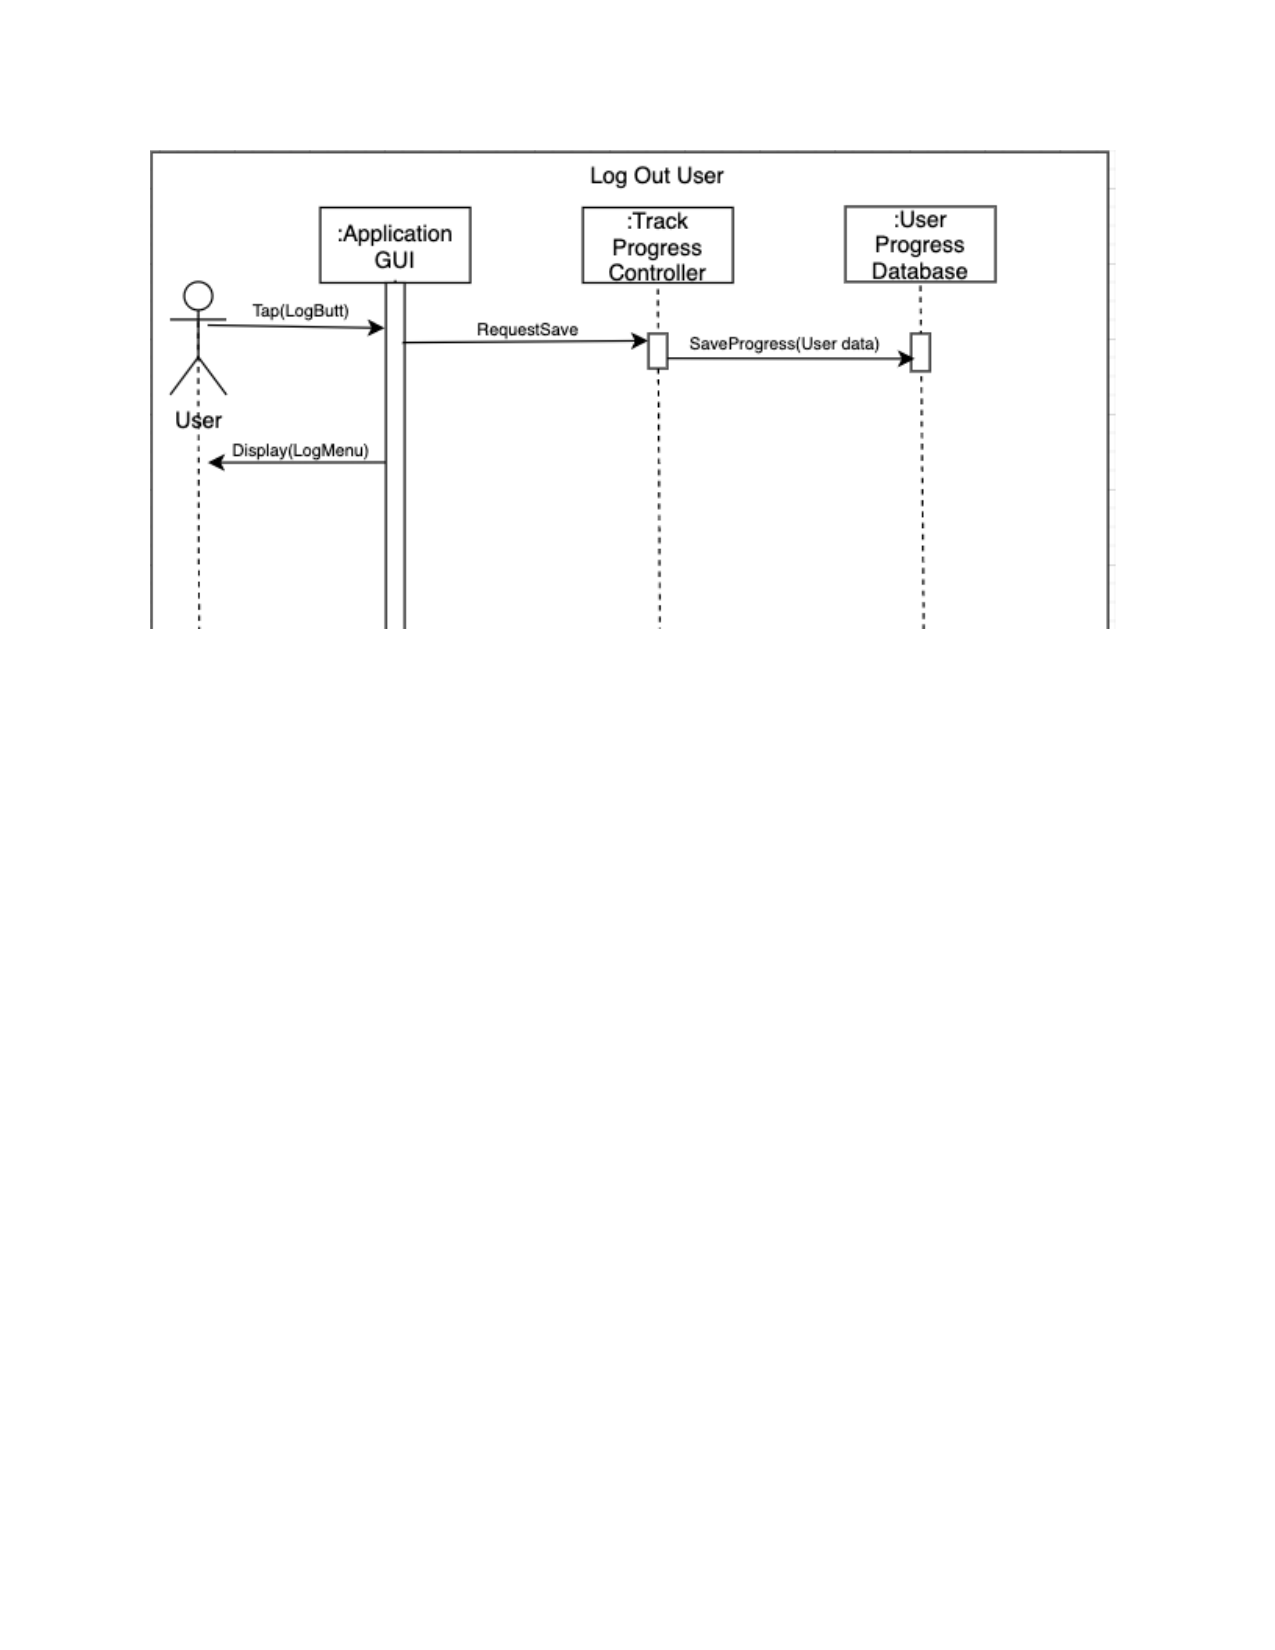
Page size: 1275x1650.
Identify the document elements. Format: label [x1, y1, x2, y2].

picture [150, 150, 1116, 629]
